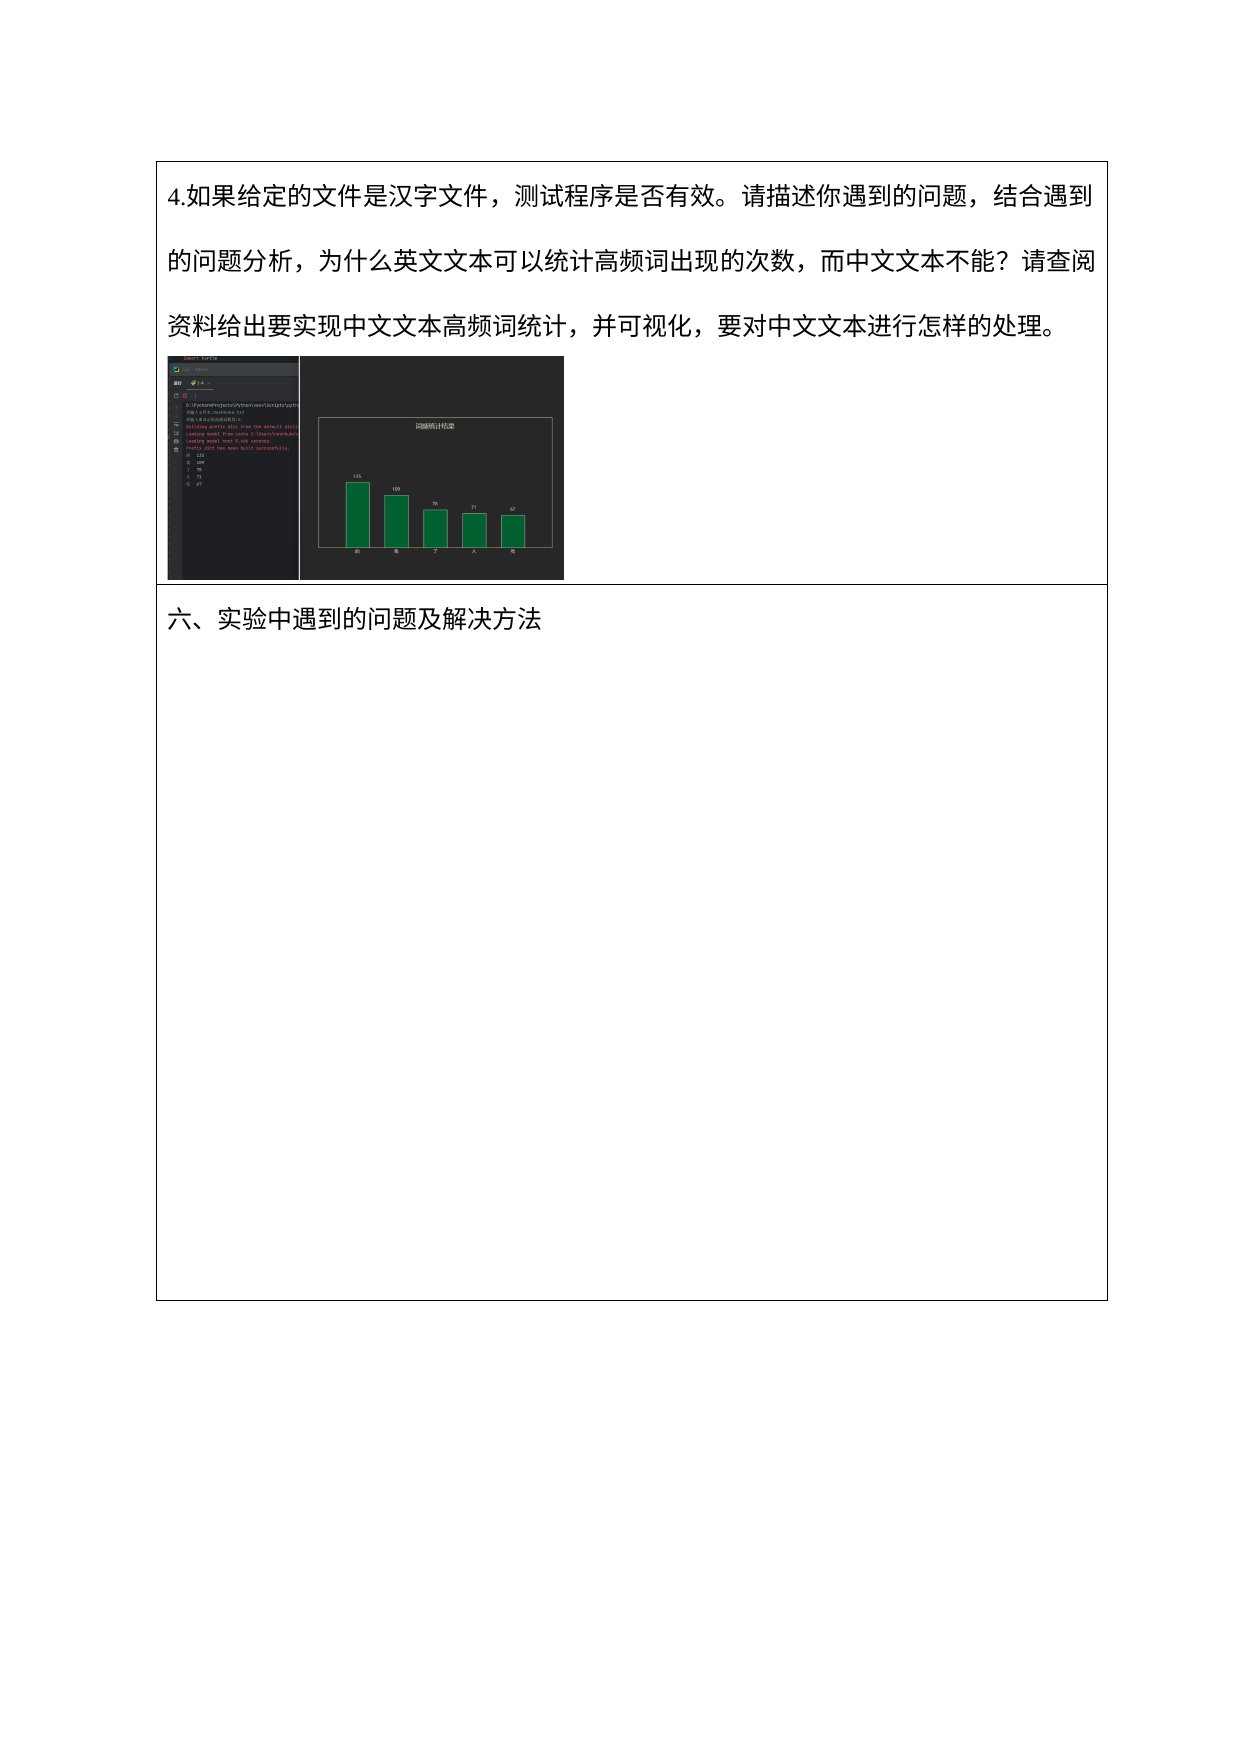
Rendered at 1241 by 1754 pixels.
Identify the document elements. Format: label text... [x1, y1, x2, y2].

picture [167, 356, 564, 580]
table_cell 六、实验中遇到的问题及解决方法 [157, 585, 1107, 1300]
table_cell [157, 162, 1107, 584]
